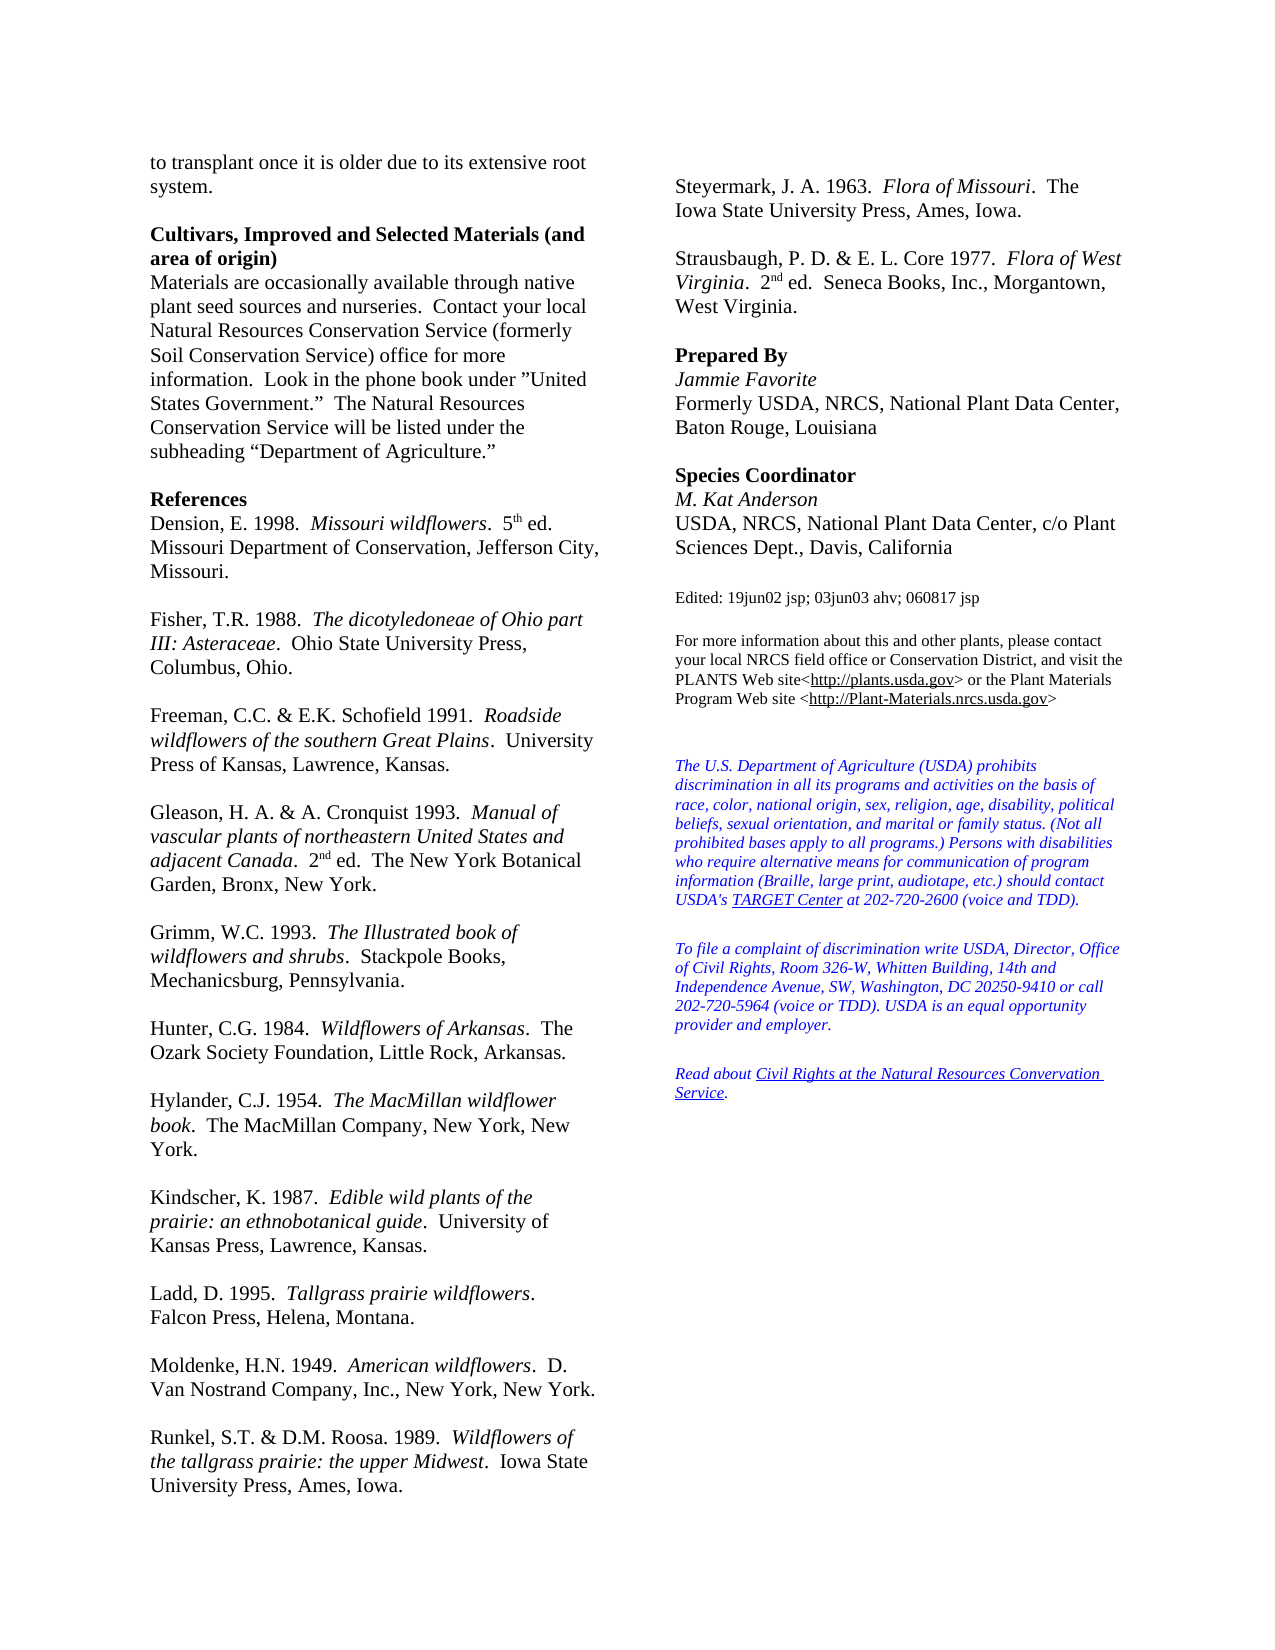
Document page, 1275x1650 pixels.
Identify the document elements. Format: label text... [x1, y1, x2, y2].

text Runkel, S.T. & D.M. Roosa. 1989. Wildflowers of the tallgrass prairie: the upper . Press, . [150, 1425, 600, 1497]
text Steyermark, J. A. 1963. Flora of . The Press, . [675, 174, 1125, 222]
text Edited: 19jun02 jsp; 03jun03 ahv; 060817 jsp [675, 588, 1125, 607]
text Gleason, H. A. & A. Cronquist 1993. Manual of vascular plants of northeastern United States and adjacent Canada. 2nd ed. The , . [150, 800, 600, 896]
text Read about Civil Rights at the Natural Resources Convervation Service. [675, 1063, 1125, 1102]
subtitle References [150, 487, 600, 511]
text Formerly USDA, NRCS, , [675, 391, 1125, 439]
text For more information about this and other plants, please contact your local NRCS field office or Conservation District, and visit the PLANTS Web site<http://plants.usda.gov> or the Plant Materials Program Web site <http://Plant-Materials.nrcs.usda.gov> [675, 631, 1125, 708]
text Hylander, C.J. 1954. The MacMillan wildflower book. The MacMillan Company, . [150, 1088, 600, 1161]
text To file a complaint of discrimination write USDA, Director, Office of Civil Rights, Room 326-W, Whitten Building, 14th and Independence Avenue, SW, Washington, DC 20250-9410 or call 202-720-5964 (voice or TDD). USDA is an equal opportunity provider and employer. [675, 938, 1125, 1034]
subtitle Prepared By [675, 342, 1125, 367]
text Hunter, C.G. 1984. Wildflowers of . The Ozark Society Foundation, . [150, 1016, 600, 1064]
text Strausbaugh, P. D. & E. L. Core 1977. Flora of . 2nd ed. Seneca Books, Inc., . [675, 246, 1125, 318]
text Moldenke, H.N. 1949. American wildflowers. D. Van Nostrand Company, Inc., . [150, 1353, 600, 1401]
subtitle Jammie Favorite [675, 367, 1125, 391]
text Grimm, W.C. 1993. The Illustrated book of wildflowers and shrubs. Stackpole Books, . [150, 920, 600, 992]
text Materials are occasionally available through native plant seed sources and nurseries. Contact your local Natural Resources Conservation Service (formerly Soil Conservation Service) office for more information. Look in the phone book under ”United States Government.” The Natural Resources Conservation Service will be listed under the subheading “Department of Agriculture.” [150, 270, 600, 463]
text USDA, NRCS, , c/o Plant Sciences Dept., [675, 511, 1125, 559]
text The Department of Agriculture (USDA) prohibits discrimination in all its programs and activities on the basis of race, color, national origin, sex, religion, age, disability, political beliefs, sexual orientation, and marital or family status. (Not all prohibited bases apply to all programs.) Persons with disabilities who require alternative means for communication of program information (Braille, large print, audiotape, etc.) should contact USDA's TARGET Center at 202-720-2600 (voice and TDD). [675, 756, 1125, 909]
text Freeman, C.C. & E.K. Schofield 1991. Roadside wildflowers of the southern Great Plains. University Press of , . [150, 703, 600, 776]
subtitle Cultivars, Improved and Selected Materials (and area of origin) [150, 222, 600, 270]
text Kindscher, K. 1987. Edible wild plants of the prairie: an ethnobotanical guide. of Press, . [150, 1185, 600, 1257]
text Dension, E. 1998. wildflowers. 5th ed. Missouri Department of Conservation, . [150, 511, 600, 583]
text Ladd, D. 1995. Tallgrass prairie wildflowers. Falcon Press, . [150, 1281, 600, 1329]
text M. Kat Anderson [675, 487, 1125, 511]
subtitle Species Coordinator [675, 463, 1125, 487]
text Fisher, T.R. 1988. The dicotyledoneae of Ohio part III: Asteraceae. Press, . [150, 607, 600, 679]
